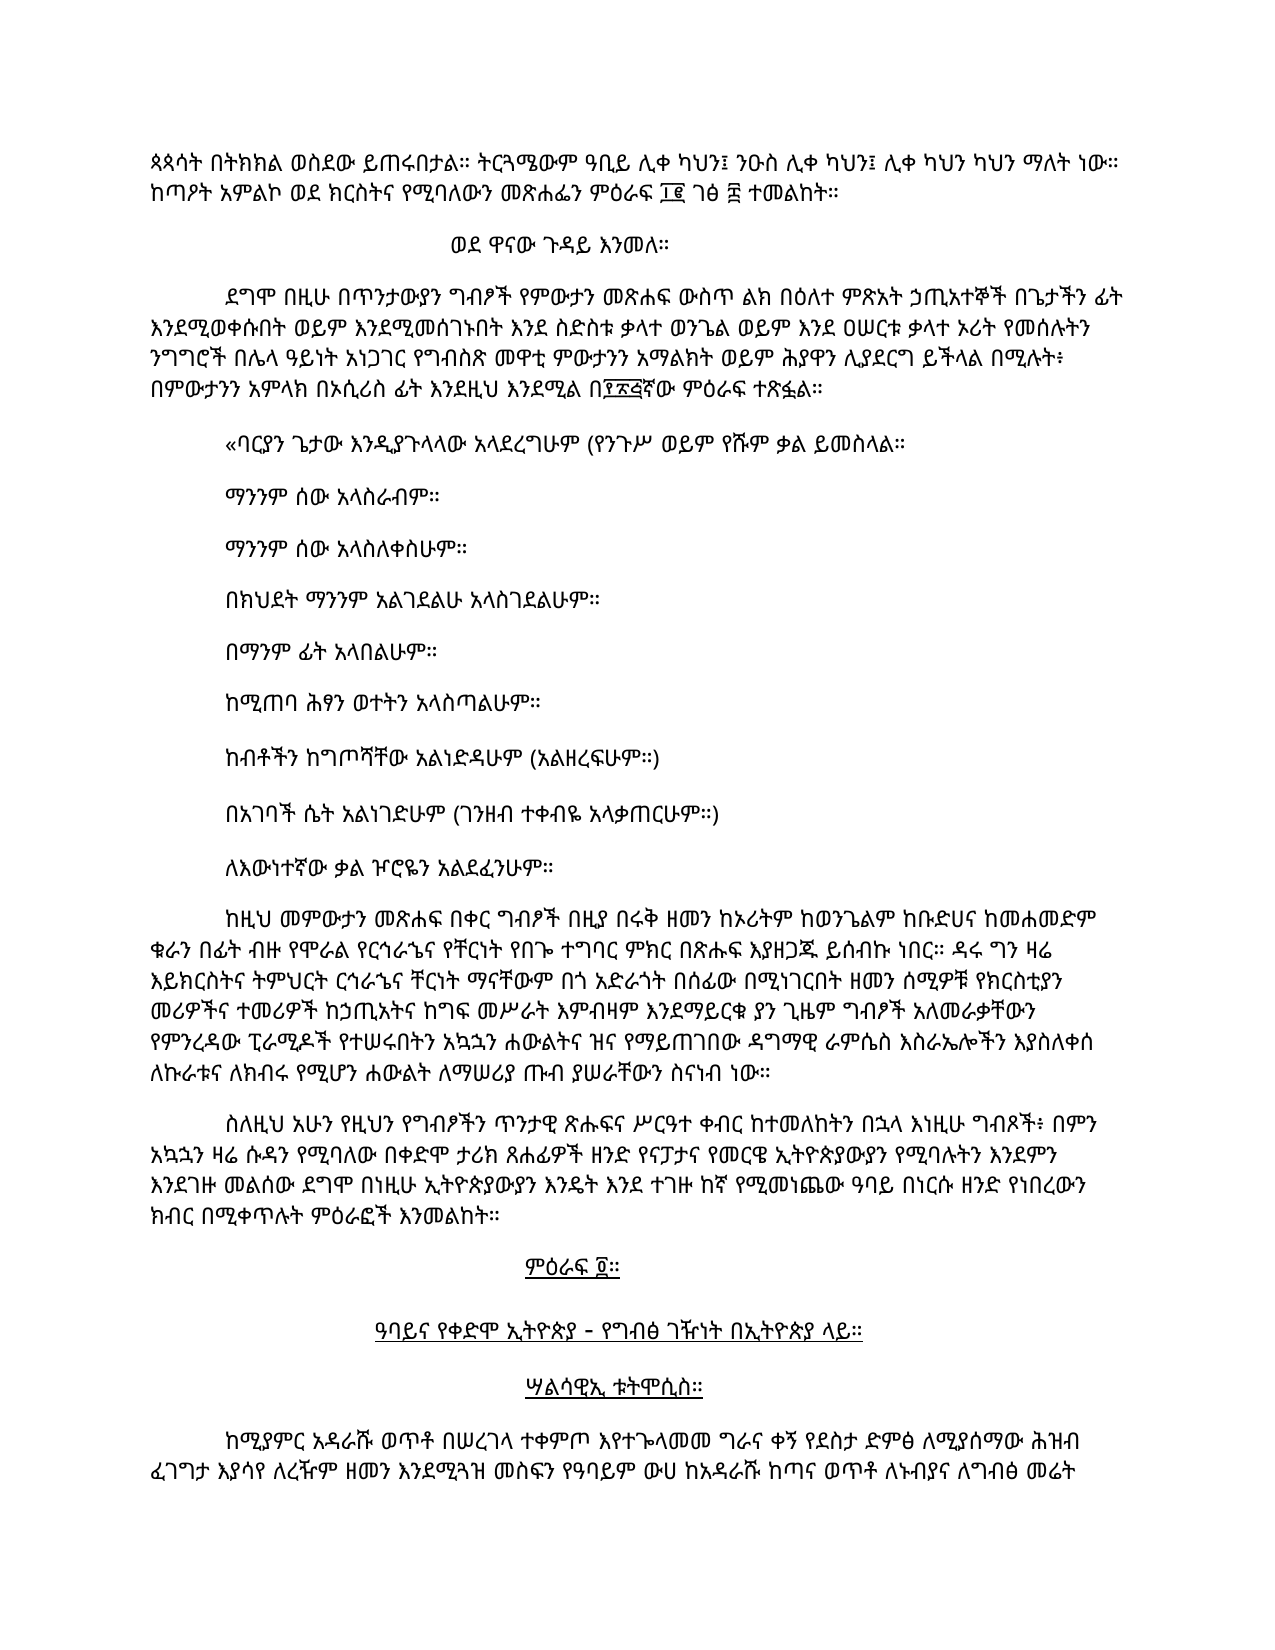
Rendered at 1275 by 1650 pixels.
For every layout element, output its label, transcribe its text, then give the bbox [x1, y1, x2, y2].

text ወደ ዋናው ጉዳይ እንመለ። [150, 232, 1125, 259]
text በአገባች ሴት አልነገድሁም (ገንዘብ ተቀብዬ አላቃጠርሁም።) [150, 798, 1125, 830]
text ለእውነተኛው ቃል ዦሮዬን አልደፈንሁም። [150, 855, 1125, 882]
text ከዚህ መምውታን መጽሐፍ በቀር ግብፆች በዚያ በሩቅ ዘመን ከኦሪትም ከወንጌልም ከቡድሀና ከመሐመድም ቁራን በፊት ብዙ የሞራል የርኅራኄና የቸርነት የበጐ ተግባር ምክር በጽሑፍ እያዘጋጁ ይሰብኩ ነበር። ዳሩ ግን ዛሬ እይክርስትና ትምህርት ርኅራኄና ቸርነት ማናቸውም በጎ አድራጎት በሰፊው በሚነገርበት ዘመን ሰሚዎቹ የክርስቲያን መሪዎችና ተመሪዎች ከኃጢአትና ከግፍ መሥራት እምብዛም እንደማይርቁ ያን ጊዜም ግብፆች አለመራቃቸውን የምንረዳው ፒራሚዶች የተሠሩበትን አኳኋን ሐውልትና ዝና የማይጠገበው ዳግማዊ ራምሴስ እስራኤሎችን እያስለቀሰ ለኩራቱና ለክብሩ የሚሆን ሐውልት ለማሠሪያ ጡብ ያሠራቸውን ስናነብ ነው። [150, 907, 1125, 1086]
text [150, 1428, 1125, 1485]
text በማንም ፊት አላበልሁም። [150, 639, 1125, 665]
text ምዕራፍ ፬። [150, 1254, 1125, 1281]
text በክህደት ማንንም አልገደልሁ አላስገደልሁም። [150, 587, 1125, 614]
text ከሚጠባ ሕፃን ወተትን አላስጣልሁም። [150, 690, 1125, 717]
text ከብቶችን ከግጦሻቸው አልነድዳሁም (አልዘረፍሁም።) [150, 742, 1125, 773]
text «ባርያን ጌታው እንዲያጉላላው አላደረግሁም (የንጉሥ ወይም የሹም ቃል ይመስላል። [150, 428, 1125, 459]
text ሣልሳዊኢ ቱትሞሲስ። [150, 1374, 1125, 1401]
text ስለዚህ አሁን የዚህን የግብፆችን ጥንታዊ ጽሑፍና ሥርዓተ ቀብር ከተመለከትን በኋላ እነዚሁ ግብጾች፥ በምን አኳኋን ዛሬ ሱዳን የሚባለው በቀድሞ ታሪክ ጸሐፊዎች ዘንድ የናፓታና የመርዌ ኢትዮጵያውያን የሚባሉትን እንደምን እንደገዙ መልሰው ደግሞ በነዚሁ ኢትዮጵያውያን እንዴት እንደ ተገዙ ከኛ የሚመነጨው ዓባይ በነርሱ ዘንድ የነበረውን ክብር በሚቀጥሉት ምዕራፎች እንመልከት። [150, 1111, 1125, 1230]
text ማንንም ሰው አላስለቀስሁም። [150, 536, 1125, 562]
text ማንንም ሰው አላስራብም። [150, 484, 1125, 511]
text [150, 150, 1125, 207]
text ዓባይና የቀድሞ ኢትዮጵያ - የግብፅ ገዥነት በኢትዮጵያ ላይ። [150, 1308, 1125, 1348]
text ደግሞ በዚሁ በጥንታውያን ግብፆች የምውታን መጽሐፍ ውስጥ ልክ በዕለተ ምጽአት ኃጢአተኞች በጌታችን ፊት እንደሚወቀሱበት ወይም እንደሚመሰገኑበት እንደ ስድስቱ ቃላተ ወንጌል ወይም እንደ ዐሠርቱ ቃላተ ኦሪት የመሰሉትን ንግግሮች በሌላ ዓይነት አነጋገር የግብስጽ መዋቲ ምውታንን አማልክት ወይም ሕያዋን ሊያደርግ ይችላል በሚሉት፥ በምውታንን አምላክ በኦሲሪስ ፊት እንደዚህ እንደሚል በ፻፳፭ኛው ምዕራፍ ተጽፏል። [150, 284, 1125, 403]
